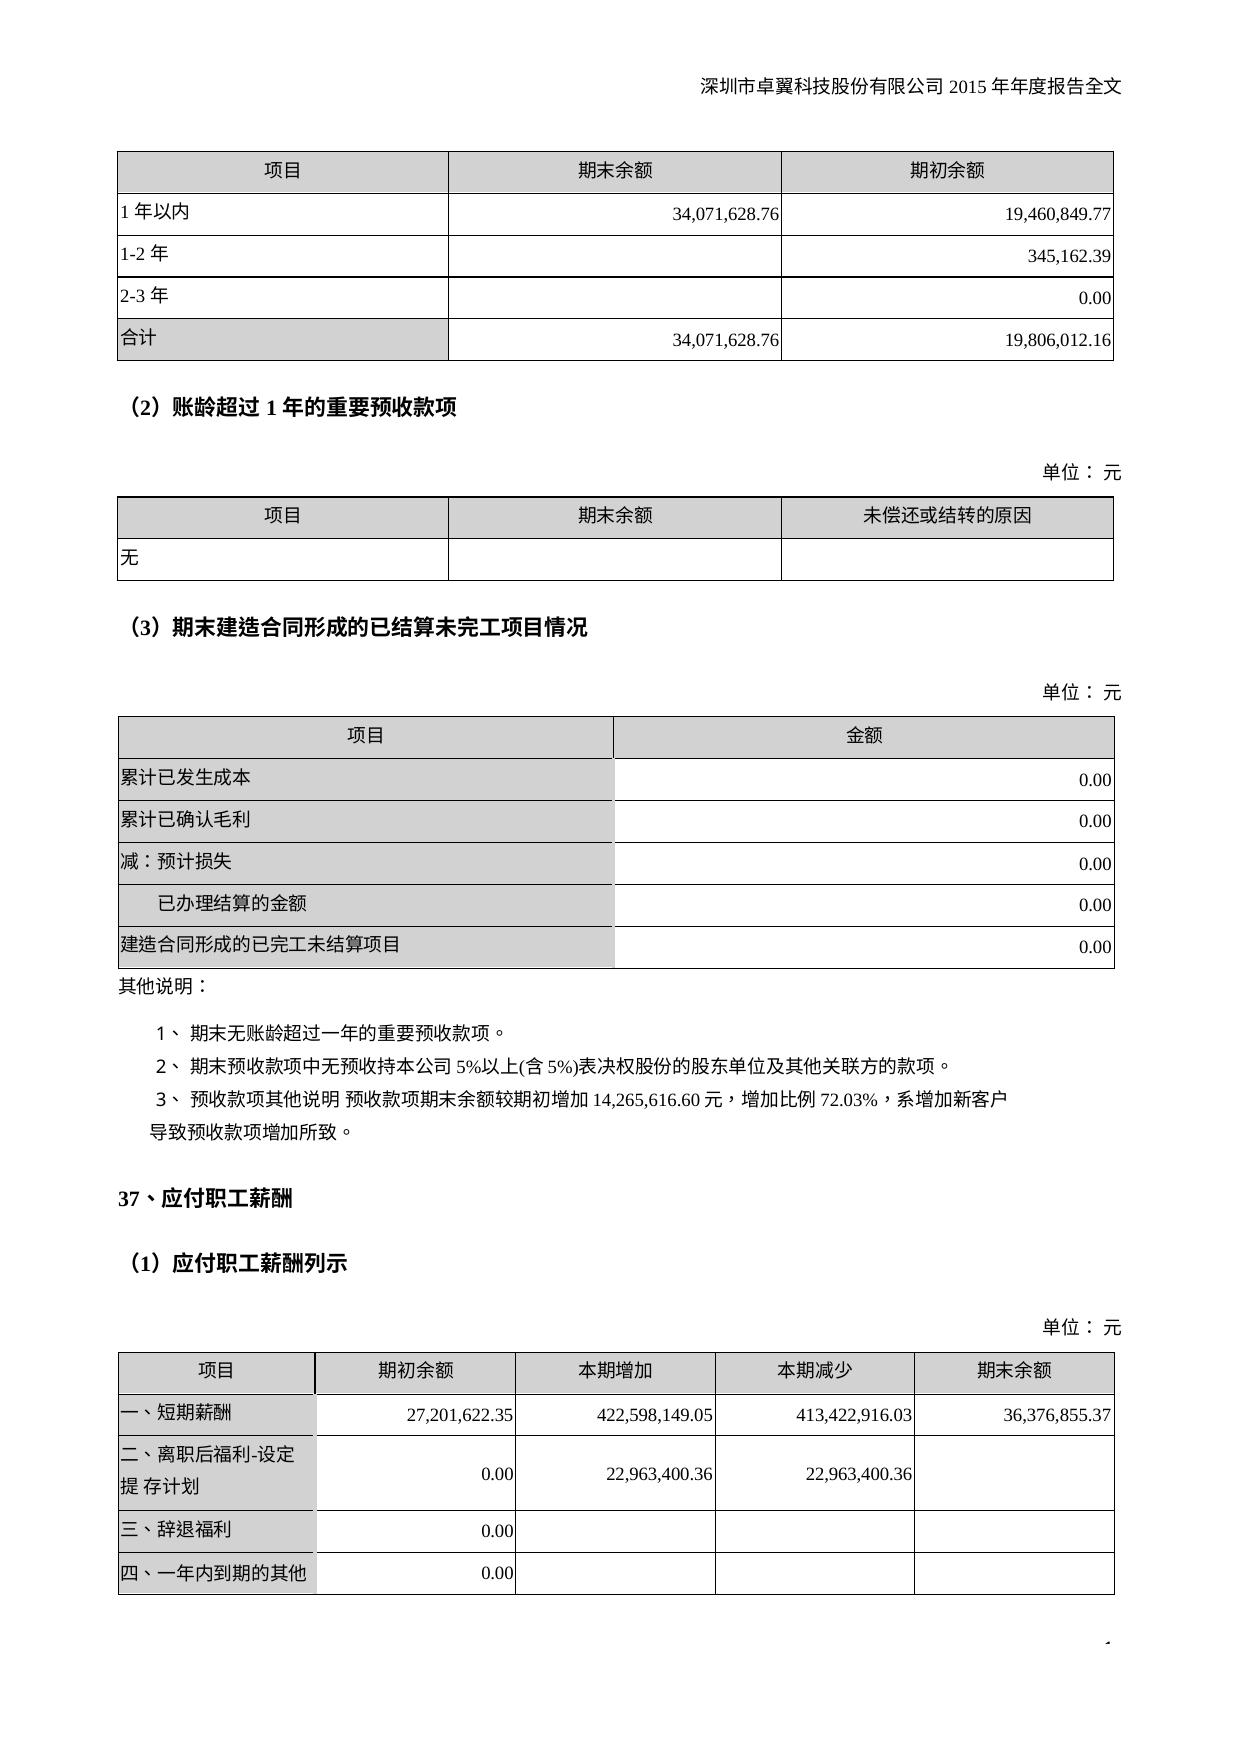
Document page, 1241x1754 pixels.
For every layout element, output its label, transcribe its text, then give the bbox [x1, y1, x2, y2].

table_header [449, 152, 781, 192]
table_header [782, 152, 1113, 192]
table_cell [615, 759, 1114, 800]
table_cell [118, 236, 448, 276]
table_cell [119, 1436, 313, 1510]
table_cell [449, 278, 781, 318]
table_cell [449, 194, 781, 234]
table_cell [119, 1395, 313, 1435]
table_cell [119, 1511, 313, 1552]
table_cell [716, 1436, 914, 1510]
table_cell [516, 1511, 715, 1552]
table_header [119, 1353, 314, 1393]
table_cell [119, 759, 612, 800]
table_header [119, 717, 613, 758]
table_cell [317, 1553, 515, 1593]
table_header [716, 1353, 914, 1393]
text 2、 期末预收款项中无预收持本公司5%以上(含5%)表决权股份的股东单位及其他关联方的款项。 [156, 1054, 1122, 1079]
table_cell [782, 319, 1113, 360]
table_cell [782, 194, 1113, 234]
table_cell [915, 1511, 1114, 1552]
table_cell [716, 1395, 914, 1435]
text 单位： 元 [102, 679, 1122, 704]
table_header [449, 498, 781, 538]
subtitle （1）应付职工薪酬列示 [118, 1248, 1122, 1277]
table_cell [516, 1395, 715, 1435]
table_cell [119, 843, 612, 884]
text 单位： 元 [102, 1314, 1122, 1340]
subtitle 37、应付职工薪酬 [118, 1183, 1122, 1213]
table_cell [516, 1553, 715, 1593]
text 1、 期末无账龄超过一年的重要预收款项。 [156, 1021, 1122, 1046]
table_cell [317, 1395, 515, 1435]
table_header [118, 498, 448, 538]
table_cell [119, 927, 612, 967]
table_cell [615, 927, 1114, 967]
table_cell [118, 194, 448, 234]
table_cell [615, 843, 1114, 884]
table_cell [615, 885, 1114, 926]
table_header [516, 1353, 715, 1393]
subtitle （2）账龄超过 1 年的重要预收款项 [118, 392, 1122, 422]
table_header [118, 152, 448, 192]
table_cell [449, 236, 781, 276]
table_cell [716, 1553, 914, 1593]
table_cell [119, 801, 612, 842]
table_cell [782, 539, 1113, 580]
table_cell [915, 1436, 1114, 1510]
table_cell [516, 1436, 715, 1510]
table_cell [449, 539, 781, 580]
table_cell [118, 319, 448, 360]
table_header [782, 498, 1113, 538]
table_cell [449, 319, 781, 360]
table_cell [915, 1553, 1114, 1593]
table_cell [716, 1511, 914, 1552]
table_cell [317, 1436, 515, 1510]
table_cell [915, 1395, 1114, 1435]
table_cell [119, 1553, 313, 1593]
subtitle （3）期末建造合同形成的已结算未完工项目情况 [118, 612, 1122, 642]
text 单位： 元 [102, 459, 1122, 484]
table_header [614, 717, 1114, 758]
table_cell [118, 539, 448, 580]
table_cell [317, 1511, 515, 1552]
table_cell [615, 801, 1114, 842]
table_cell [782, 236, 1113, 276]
text 3、 预收款项其他说明 预收款项期末余额较期初增加14,265,616.60元，增加比例72.03%，系增加新客户导致预收款项增加所致。 [149, 1086, 1011, 1145]
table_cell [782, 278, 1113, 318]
text 其他说明： [118, 973, 1122, 999]
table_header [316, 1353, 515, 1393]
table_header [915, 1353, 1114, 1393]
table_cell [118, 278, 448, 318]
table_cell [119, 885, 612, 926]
